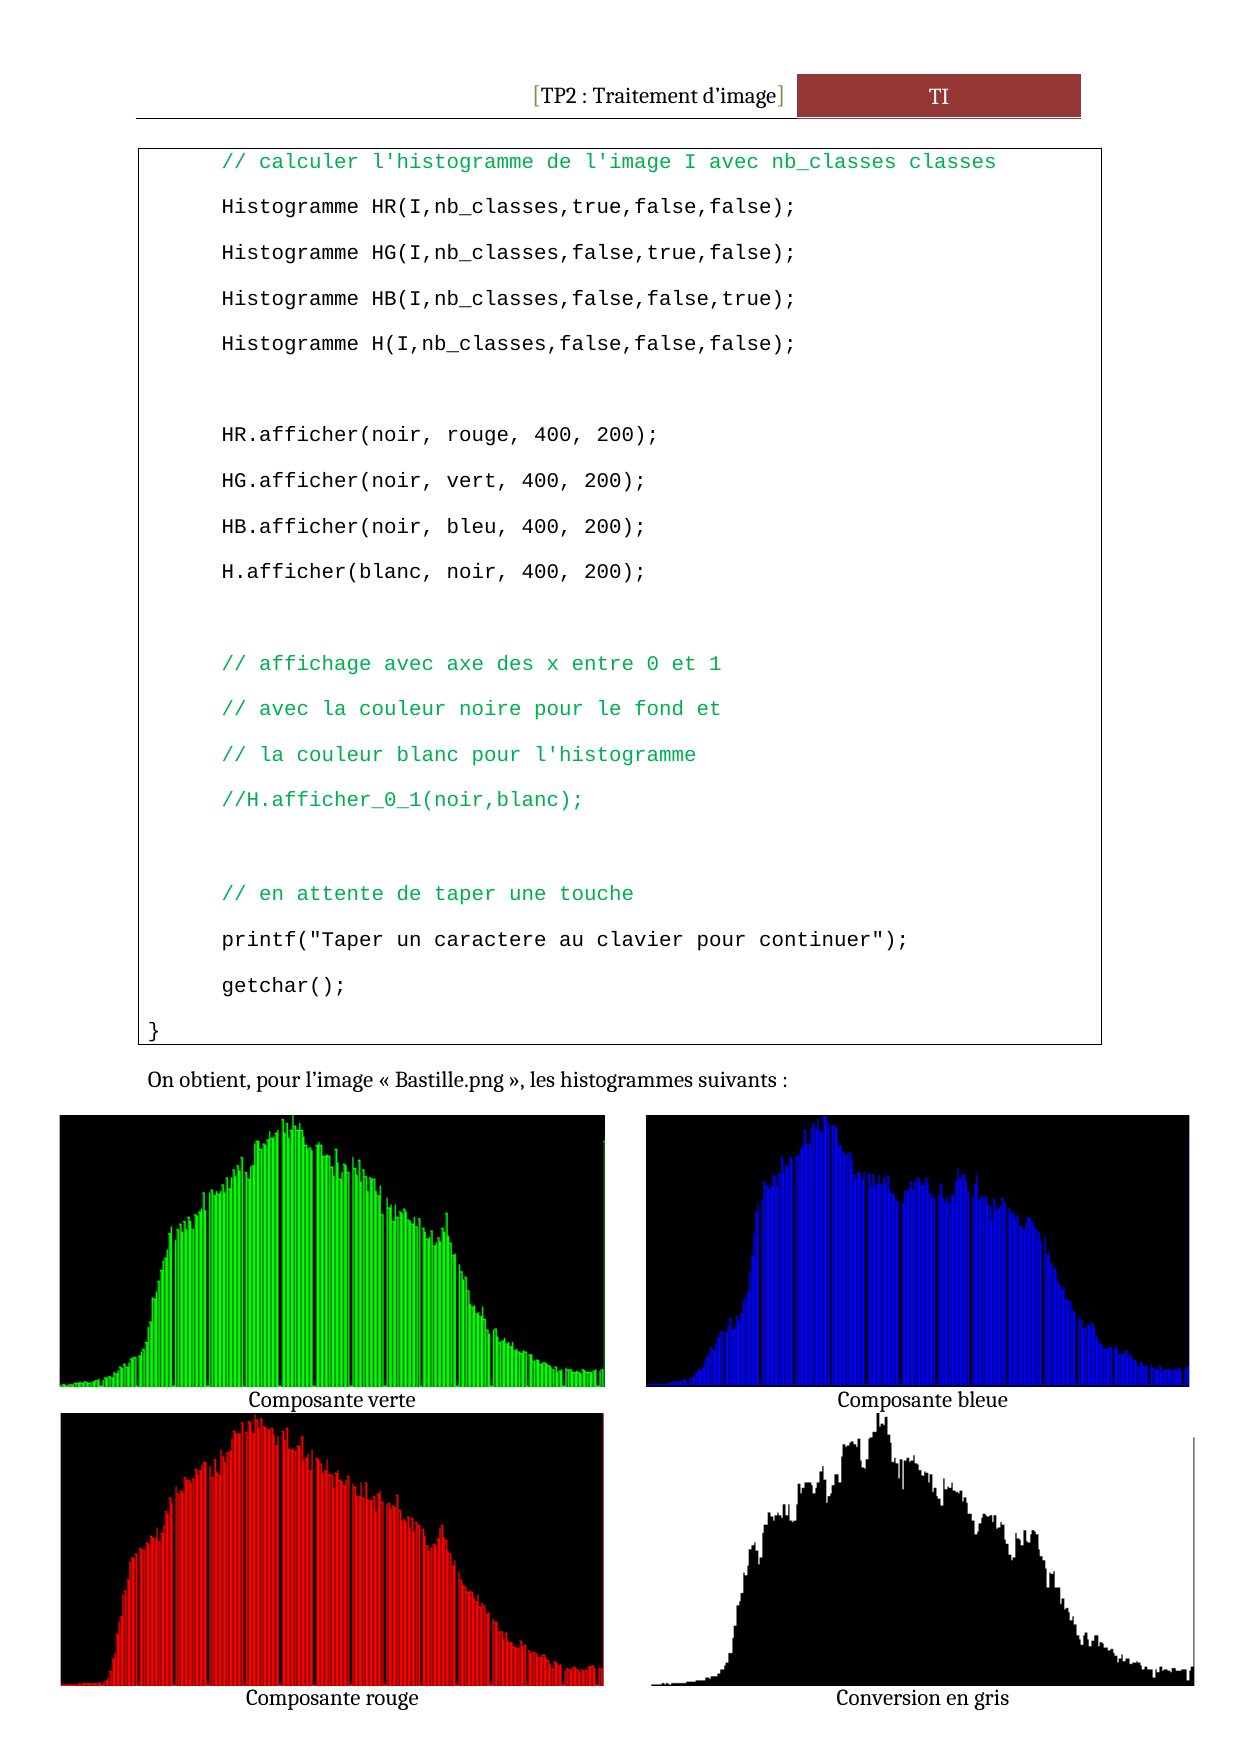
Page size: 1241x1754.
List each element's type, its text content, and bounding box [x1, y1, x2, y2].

text H.afficher(blanc, noir, 400, 200); [139, 558, 1101, 585]
text //H.afficher_0_1(noir,blanc); [139, 786, 1101, 813]
picture [59, 1115, 605, 1387]
text Histogramme HB(I,nb_classes,false,false,true); [139, 284, 1101, 311]
text HR.afficher(noir, rouge, 400, 200); [139, 421, 1101, 448]
table_header Composante bleue [635, 1115, 1211, 1413]
text // la couleur blanc pour l'histogramme [139, 741, 1101, 767]
text printf("Taper un caractere au clavier pour continuer"); [139, 926, 1101, 953]
table_header Composante verte [30, 1115, 635, 1413]
text // en attente de taper une touche [139, 880, 1101, 907]
text HB.afficher(noir, bleu, 400, 200); [139, 513, 1101, 539]
text Histogramme HG(I,nb_classes,false,true,false); [139, 239, 1101, 266]
text getchar(); [139, 972, 1101, 998]
text // calculer l'histogramme de l'image I avec nb_classes classes [139, 149, 1101, 174]
table_cell Conversion en gris [635, 1414, 1211, 1711]
text Histogramme H(I,nb_classes,false,false,false); [139, 330, 1101, 357]
text HG.afficher(noir, vert, 400, 200); [139, 467, 1101, 494]
text Histogramme HR(I,nb_classes,true,false,false); [139, 193, 1101, 220]
text // avec la couleur noire pour le fond et [139, 695, 1101, 722]
text // affichage avec axe des x entre 0 et 1 [139, 649, 1101, 676]
text } [139, 1017, 1101, 1044]
picture [651, 1413, 1195, 1686]
table_cell Composante rouge [30, 1414, 635, 1711]
text On obtient, pour l’image « Bastille.png », les histogrammes suivants : [148, 1067, 1093, 1093]
picture [646, 1115, 1190, 1387]
picture [60, 1413, 604, 1686]
